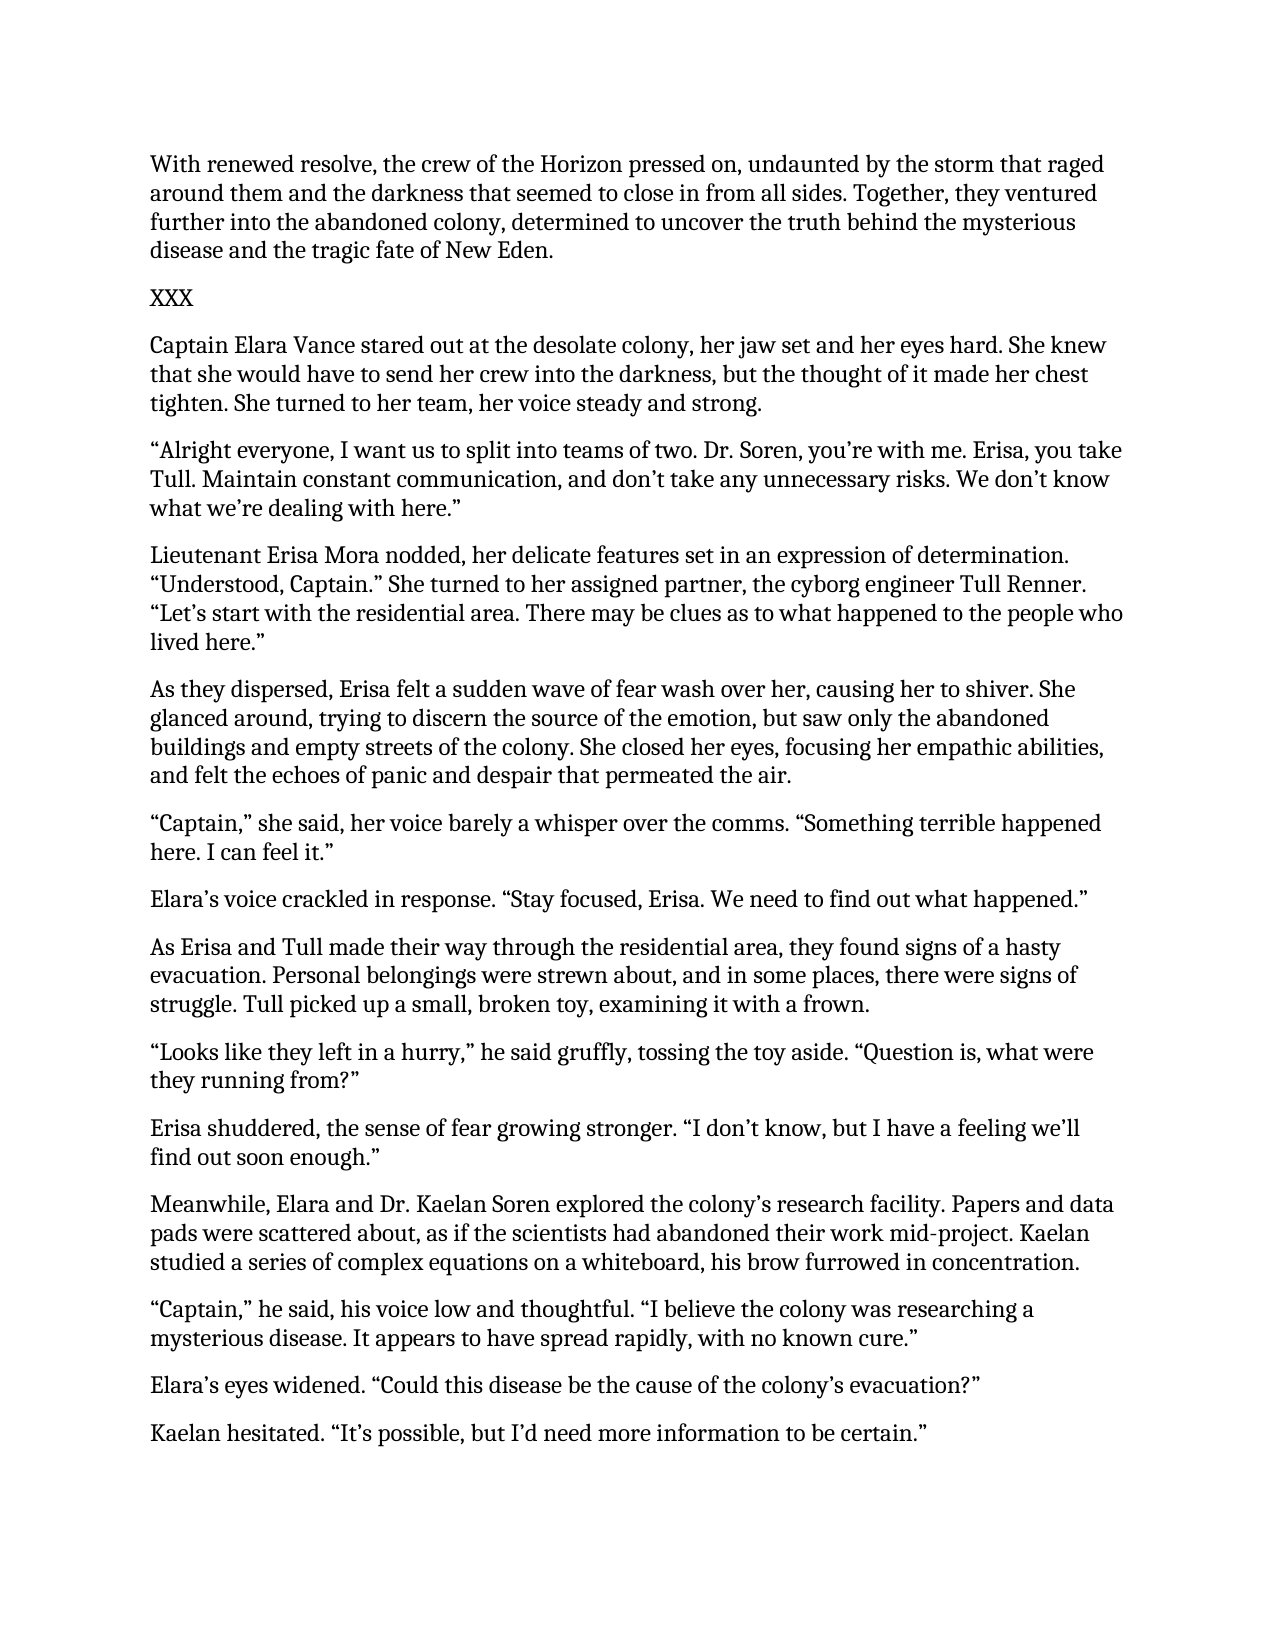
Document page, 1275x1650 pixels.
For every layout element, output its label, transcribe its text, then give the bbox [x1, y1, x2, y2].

text With renewed resolve, the crew of the Horizon pressed on, undaunted by the storm that raged around them and the darkness that seemed to close in from all sides. Together, they ventured further into the abandoned colony, determined to uncover the truth behind the mysterious disease and the tragic fate of New Eden. [150, 150, 1125, 265]
text “Looks like they left in a hurry,” he said gruffly, tossing the toy aside. “Question is, what were they running from?” [150, 1037, 1125, 1095]
text Erisa shuddered, the sense of fear growing stronger. “I don’t know, but I have a feeling we’ll find out soon enough.” [150, 1114, 1125, 1171]
text Elara’s voice crackled in response. “Stay focused, Erisa. We need to find out what happened.” [150, 885, 1125, 914]
text Kaelan hesitated. “It’s possible, but I’d need more information to be certain.” [150, 1419, 1125, 1447]
text “Captain,” he said, his voice low and thoughtful. “I believe the colony was researching a mysterious disease. It appears to have spread rapidly, with no known cure.” [150, 1295, 1125, 1352]
text Elara’s eyes widened. “Could this disease be the cause of the colony’s evacuation?” [150, 1371, 1125, 1400]
text “Alright everyone, I want us to split into teams of two. Dr. Soren, you’re with me. Erisa, you take Tull. Maintain constant communication, and don’t take any unnecessary risks. We don’t know what we’re dealing with here.” [150, 436, 1125, 522]
text “Captain,” she said, her voice barely a whisper over the comms. “Something terrible happened here. I can feel it.” [150, 809, 1125, 866]
text Captain Elara Vance stared out at the desolate colony, her jaw set and her eyes hard. She knew that she would have to send her crew into the darkness, but the thought of it made her chest tighten. She turned to her team, her voice steady and strong. [150, 331, 1125, 417]
text Meanwhile, Elara and Dr. Kaelan Soren explored the colony’s research facility. Papers and data pads were scattered about, as if the scientists had abandoned their work mid-project. Kaelan studied a series of complex equations on a whiteboard, his brow furrowed in concentration. [150, 1190, 1125, 1276]
text XXX [150, 284, 1125, 312]
text As they dispersed, Erisa felt a sudden wave of fear wash over her, causing her to shiver. She glanced around, trying to discern the source of the emotion, but saw only the abandoned buildings and empty streets of the colony. She closed her eyes, focusing her empathic abilities, and felt the echoes of panic and despair that permeated the air. [150, 675, 1125, 790]
text Lieutenant Erisa Mora nodded, her delicate features set in an expression of determination. “Understood, Captain.” She turned to her assigned partner, the cyborg engineer Tull Renner. “Let’s start with the residential area. There may be clues as to what happened to the people who lived here.” [150, 541, 1125, 656]
text As Erisa and Tull made their way through the residential area, they found signs of a hasty evacuation. Personal belongings were strewn about, and in some places, there were signs of struggle. Tull picked up a small, broken toy, examining it with a frown. [150, 932, 1125, 1019]
